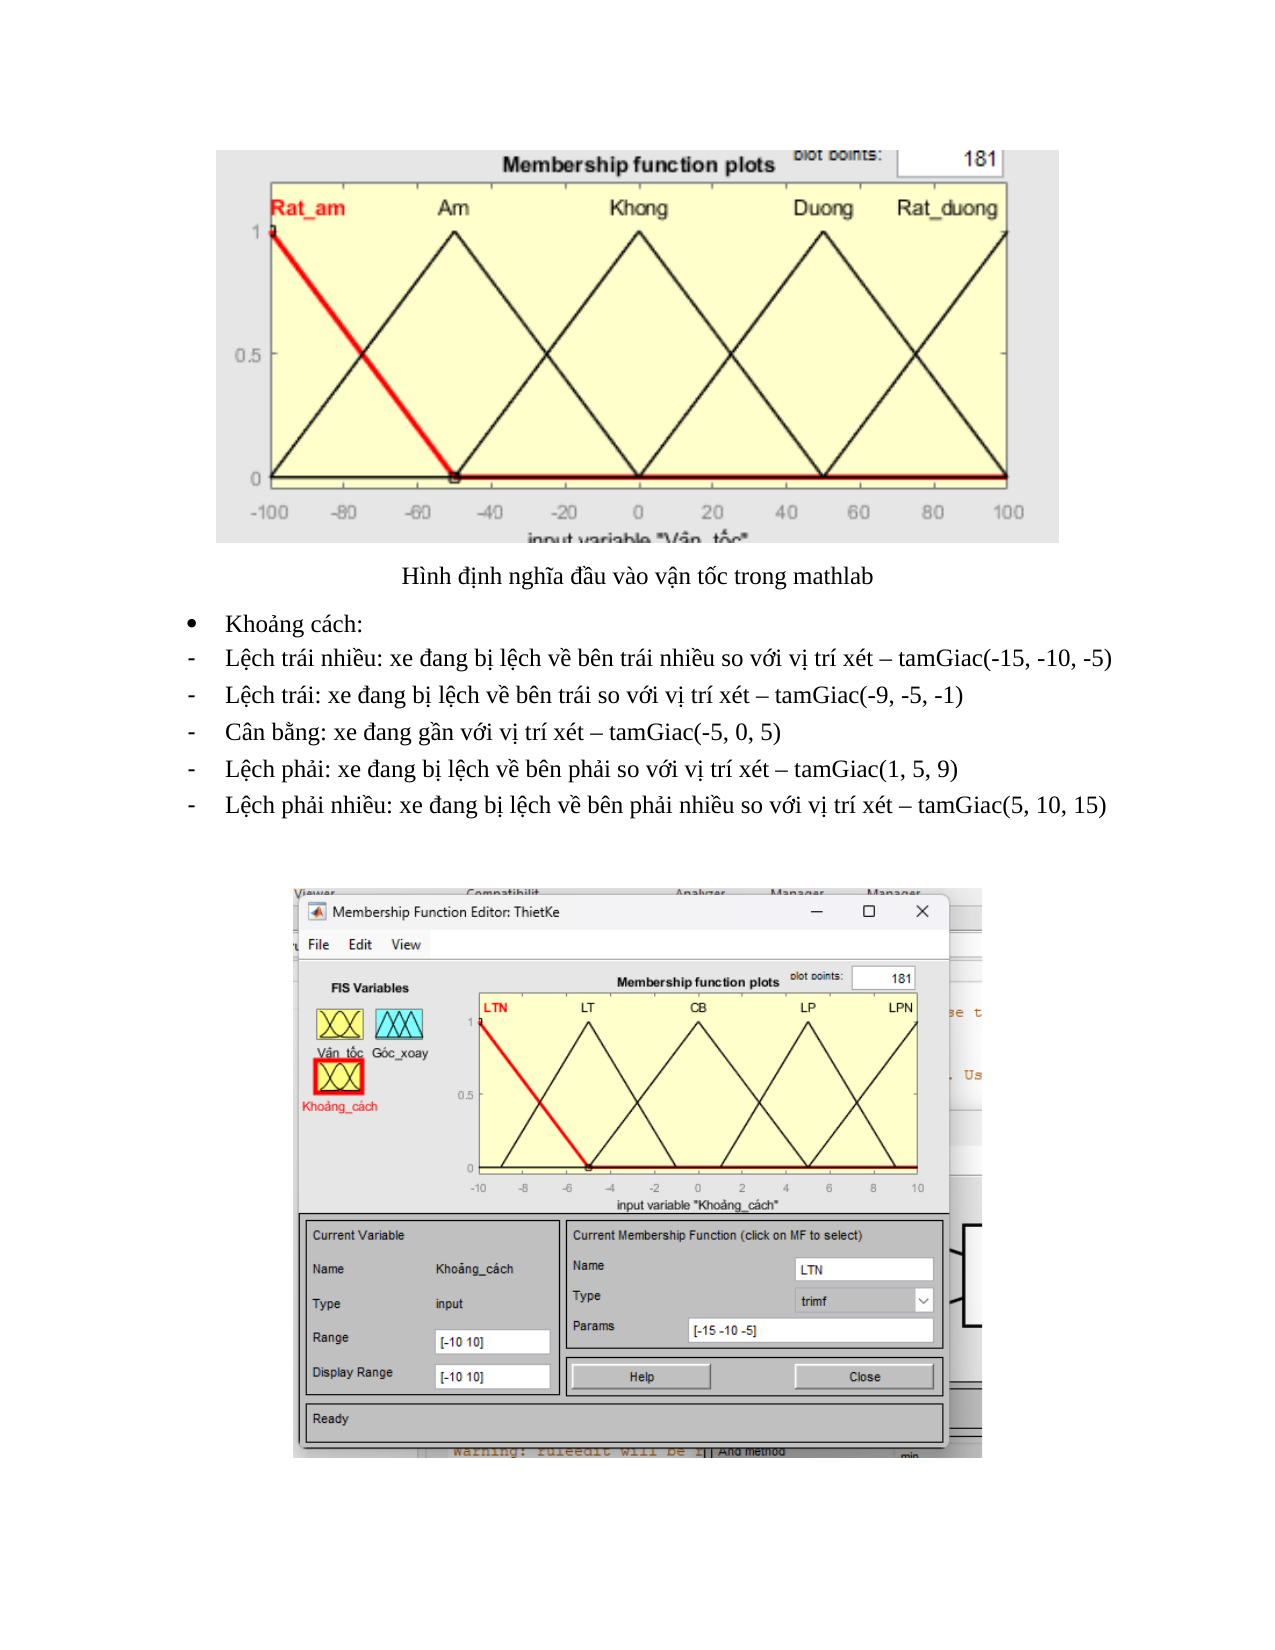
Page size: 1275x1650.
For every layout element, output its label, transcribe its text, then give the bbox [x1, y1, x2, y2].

list Lệch phải nhiều: xe đang bị lệch về bên phải nhiều so với vị trí xét – tamGiac(5, 10, 15) [187, 787, 1125, 821]
list Lệch trái: xe đang bị lệch về bên trái so với vị trí xét – tamGiac(-9, -5, -1) [187, 677, 1125, 711]
picture [216, 150, 1059, 543]
list Cân bằng: xe đang gần với vị trí xét – tamGiac(-5, 0, 5) [187, 714, 1125, 748]
text Hình định nghĩa đầu vào vận tốc trong mathlab [150, 561, 1125, 590]
list Khoảng cách: [187, 609, 1125, 638]
list Lệch phải: xe đang bị lệch về bên phải so với vị trí xét – tamGiac(1, 5, 9) [187, 750, 1125, 784]
picture [293, 888, 983, 1458]
list Lệch trái nhiều: xe đang bị lệch về bên trái nhiều so với vị trí xét – tamGiac(-15, -10, -5) [187, 640, 1125, 674]
